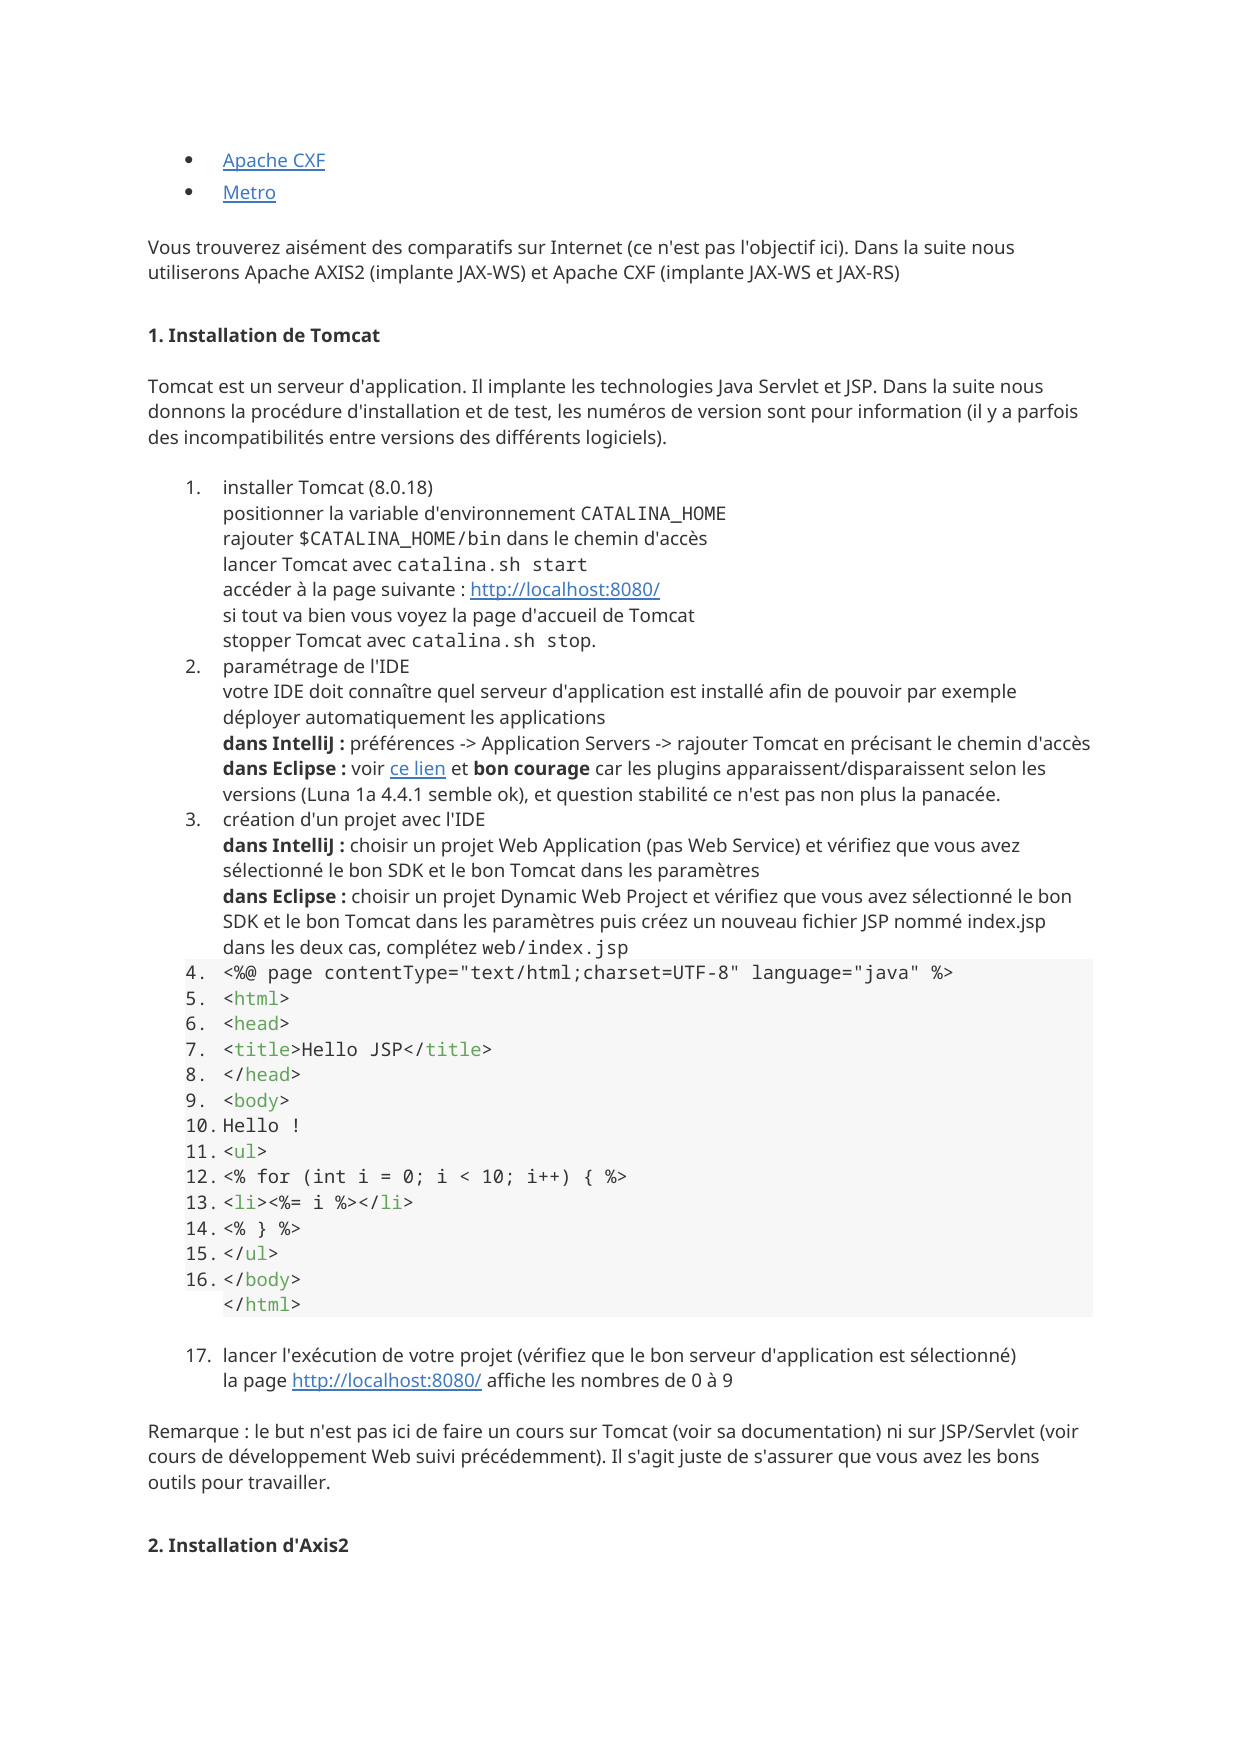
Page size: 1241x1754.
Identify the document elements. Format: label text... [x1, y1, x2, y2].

list lancer l'exécution de votre projet (vérifiez que le bon serveur d'application est sélectionné) la page http://localhost:8080/ affiche les nombres de 0 à 9 [185, 1342, 1093, 1393]
list <body> [185, 1087, 1093, 1113]
list <title>Hello JSP</title> [185, 1036, 1093, 1062]
list <head> [185, 1011, 1093, 1036]
list <html> [185, 985, 1093, 1011]
list <%@ page contentType="text/html;charset=UTF-8" language="java" %> [185, 959, 1093, 985]
list installer Tomcat (8.0.18) positionner la variable d'environnement CATALINA_HOME rajouter $CATALINA_HOME/bin dans le chemin d'accès lancer Tomcat avec catalina.sh start accéder à la page suivante : http://localhost:8080/ si tout va bien vous voyez la page d'accueil de Tomcat stopper Tomcat avec catalina.sh stop. [185, 475, 1093, 653]
list création d'un projet avec l'IDE dans IntelliJ : choisir un projet Web Application (pas Web Service) et vérifiez que vous avez sélectionné le bon SDK et le bon Tomcat dans les paramètres dans Eclipse : choisir un projet Dynamic Web Project et vérifiez que vous avez sélectionné le bon SDK et le bon Tomcat dans les paramètres puis créez un nouveau fichier JSP nommé index.jsp dans les deux cas, complétez web/index.jsp [185, 806, 1093, 959]
list <% for (int i = 0; i < 10; i++) { %> [185, 1164, 1093, 1189]
list </ul> [185, 1240, 1093, 1266]
text Vous trouverez aisément des comparatifs sur Internet (ce n'est pas l'objectif ici). Dans la suite nous utiliserons Apache AXIS2 (implante JAX-WS) et Apache CXF (implante JAX-WS et JAX-RS) [148, 234, 1093, 285]
subtitle 2. Installation d'Axis2 [148, 1532, 1093, 1557]
list Apache CXF [185, 148, 1093, 173]
list Metro [185, 179, 1093, 205]
text Remarque : le but n'est pas ici de faire un cours sur Tomcat (voir sa documentation) ni sur JSP/Servlet (voir cours de développement Web suivi précédemment). Il s'agit juste de s'assurer que vous avez les bons outils pour travailler. [148, 1418, 1093, 1494]
list <% } %> [185, 1215, 1093, 1240]
text Tomcat est un serveur d'application. Il implante les technologies Java Servlet et JSP. Dans la suite nous donnons la procédure d'installation et de test, les numéros de version sont pour information (il y a parfois des incompatibilités entre versions des différents logiciels). [148, 373, 1093, 450]
list </body> [185, 1266, 1093, 1291]
subtitle 1. Installation de Tomcat [148, 323, 1093, 348]
list <ul> [185, 1138, 1093, 1164]
list paramétrage de l'IDE votre IDE doit connaître quel serveur d'application est installé afin de pouvoir par exemple déployer automatiquement les applications dans IntelliJ : préférences -> Application Servers -> rajouter Tomcat en précisant le chemin d'accès dans Eclipse : voir ce lien et bon courage car les plugins apparaissent/disparaissent selon les versions (Luna 1a 4.4.1 semble ok), et question stabilité ce n'est pas non plus la panacée. [185, 653, 1093, 806]
list </head> [185, 1062, 1093, 1087]
list Hello ! [185, 1113, 1093, 1138]
text </html> [223, 1291, 1093, 1317]
list <li><%= i %></li> [185, 1189, 1093, 1215]
